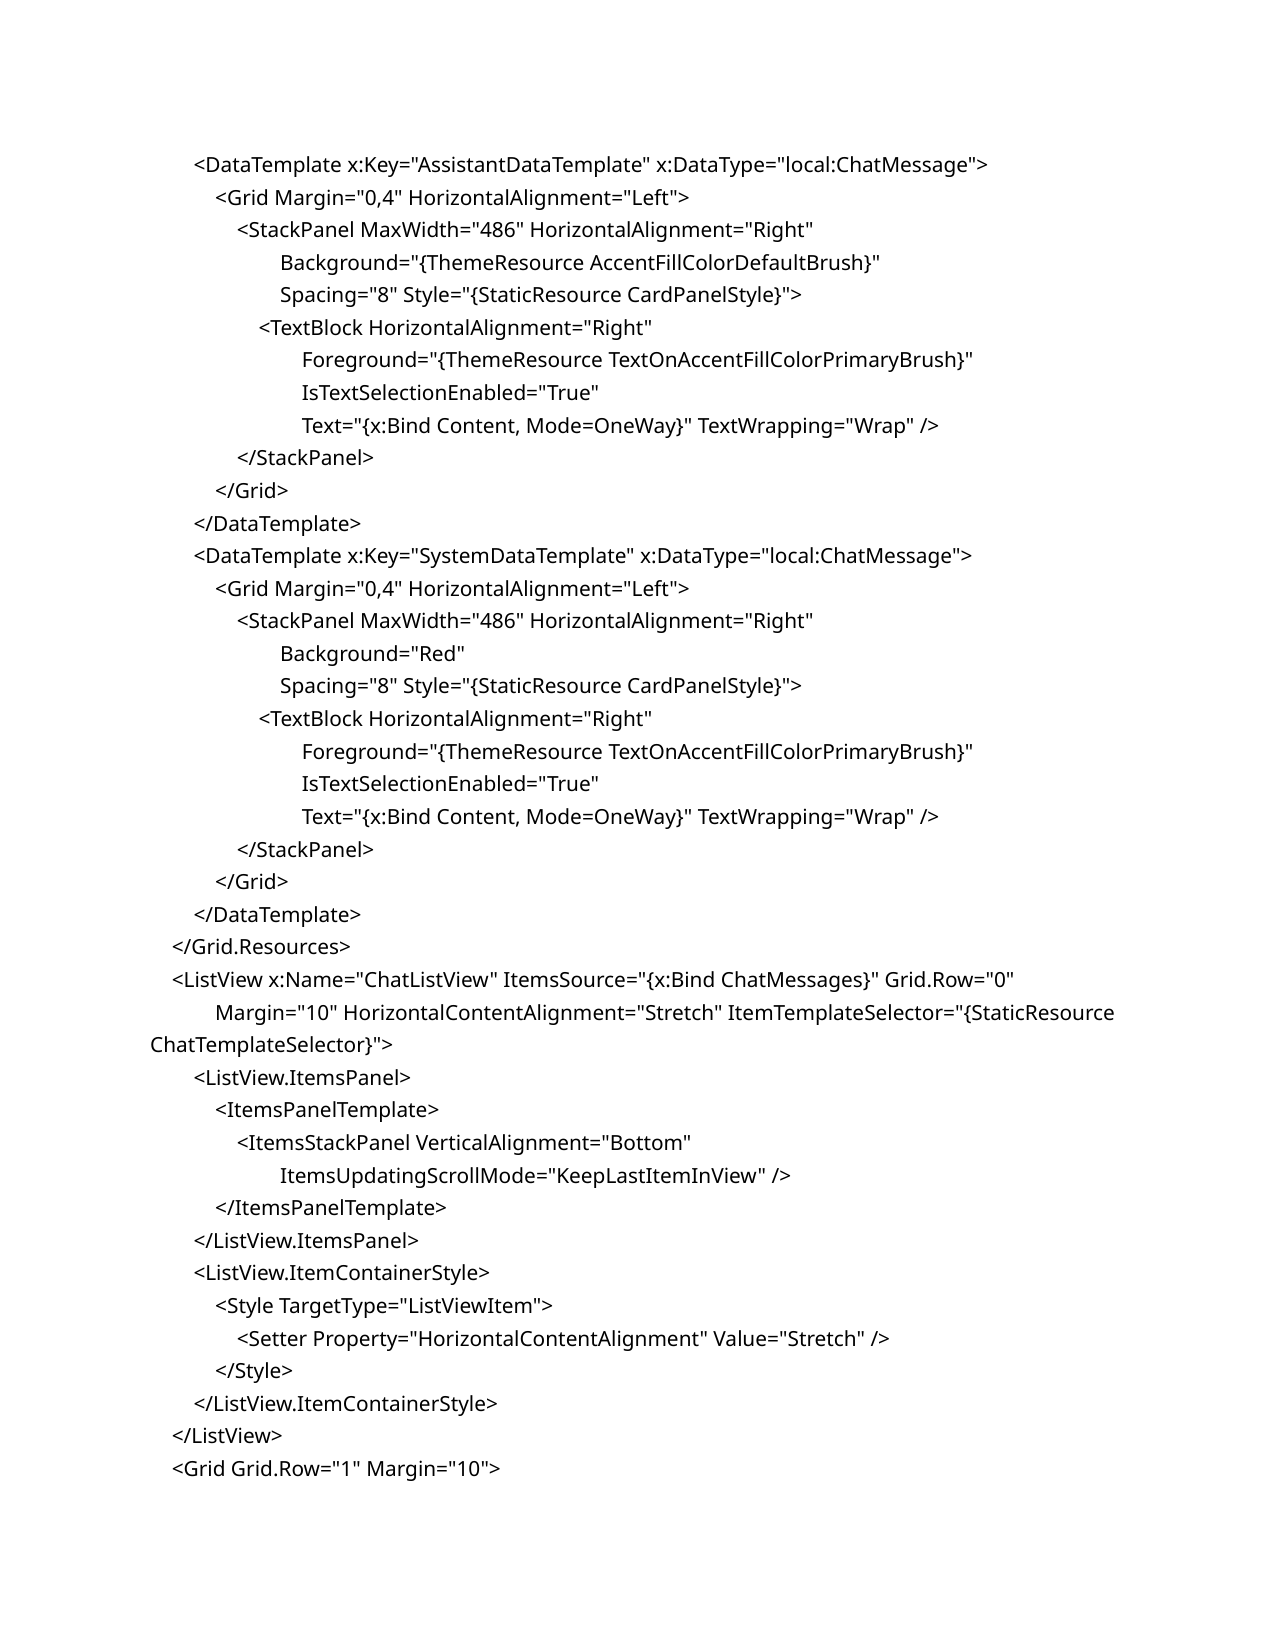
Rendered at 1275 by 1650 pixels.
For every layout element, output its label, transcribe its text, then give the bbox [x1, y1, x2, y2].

text Foreground="{ThemeResource TextOnAccentFillColorPrimaryBrush}" [150, 737, 1125, 765]
text <Style TargetType="ListViewItem"> [150, 1291, 1125, 1319]
text <TextBlock HorizontalAlignment="Right" [150, 704, 1125, 733]
text IsTextSelectionEnabled="True" [150, 769, 1125, 798]
text <Grid Margin="0,4" HorizontalAlignment="Left"> [150, 183, 1125, 211]
text <StackPanel MaxWidth="486" HorizontalAlignment="Right" [150, 606, 1125, 635]
text Text="{x:Bind Content, Mode=OneWay}" TextWrapping="Wrap" /> [150, 802, 1125, 831]
text Background="Red" [150, 639, 1125, 667]
text </ItemsPanelTemplate> [150, 1193, 1125, 1222]
text Spacing="8" Style="{StaticResource CardPanelStyle}"> [150, 672, 1125, 700]
text </Grid> [150, 867, 1125, 896]
text Spacing="8" Style="{StaticResource CardPanelStyle}"> [150, 280, 1125, 309]
text </Grid.Resources> [150, 932, 1125, 961]
text ItemsUpdatingScrollMode="KeepLastItemInView" /> [150, 1161, 1125, 1189]
text </Grid> [150, 476, 1125, 504]
text </ListView.ItemContainerStyle> [150, 1389, 1125, 1417]
text <Grid Margin="0,4" HorizontalAlignment="Left"> [150, 574, 1125, 602]
text <Setter Property="HorizontalContentAlignment" Value="Stretch" /> [150, 1324, 1125, 1352]
text <ListView.ItemContainerStyle> [150, 1258, 1125, 1287]
text Margin="10" HorizontalContentAlignment="Stretch" ItemTemplateSelector="{StaticResource ChatTemplateSelector}"> [150, 998, 1125, 1059]
text <ItemsPanelTemplate> [150, 1096, 1125, 1124]
text <DataTemplate x:Key="AssistantDataTemplate" x:DataType="local:ChatMessage"> [150, 150, 1125, 178]
text Background="{ThemeResource AccentFillColorDefaultBrush}" [150, 248, 1125, 276]
text </ListView> [150, 1422, 1125, 1450]
text </StackPanel> [150, 443, 1125, 472]
text <ListView.ItemsPanel> [150, 1063, 1125, 1091]
text <StackPanel MaxWidth="486" HorizontalAlignment="Right" [150, 215, 1125, 244]
text <DataTemplate x:Key="SystemDataTemplate" x:DataType="local:ChatMessage"> [150, 541, 1125, 570]
text </DataTemplate> [150, 900, 1125, 928]
text <ListView x:Name="ChatListView" ItemsSource="{x:Bind ChatMessages}" Grid.Row="0" [150, 965, 1125, 993]
text Foreground="{ThemeResource TextOnAccentFillColorPrimaryBrush}" [150, 346, 1125, 374]
text <ItemsStackPanel VerticalAlignment="Bottom" [150, 1128, 1125, 1157]
text IsTextSelectionEnabled="True" [150, 378, 1125, 407]
text </StackPanel> [150, 835, 1125, 863]
text <TextBlock HorizontalAlignment="Right" [150, 313, 1125, 341]
text Text="{x:Bind Content, Mode=OneWay}" TextWrapping="Wrap" /> [150, 411, 1125, 439]
text </Style> [150, 1356, 1125, 1385]
text </ListView.ItemsPanel> [150, 1226, 1125, 1254]
text </DataTemplate> [150, 509, 1125, 537]
text <Grid Grid.Row="1" Margin="10"> [150, 1454, 1125, 1483]
